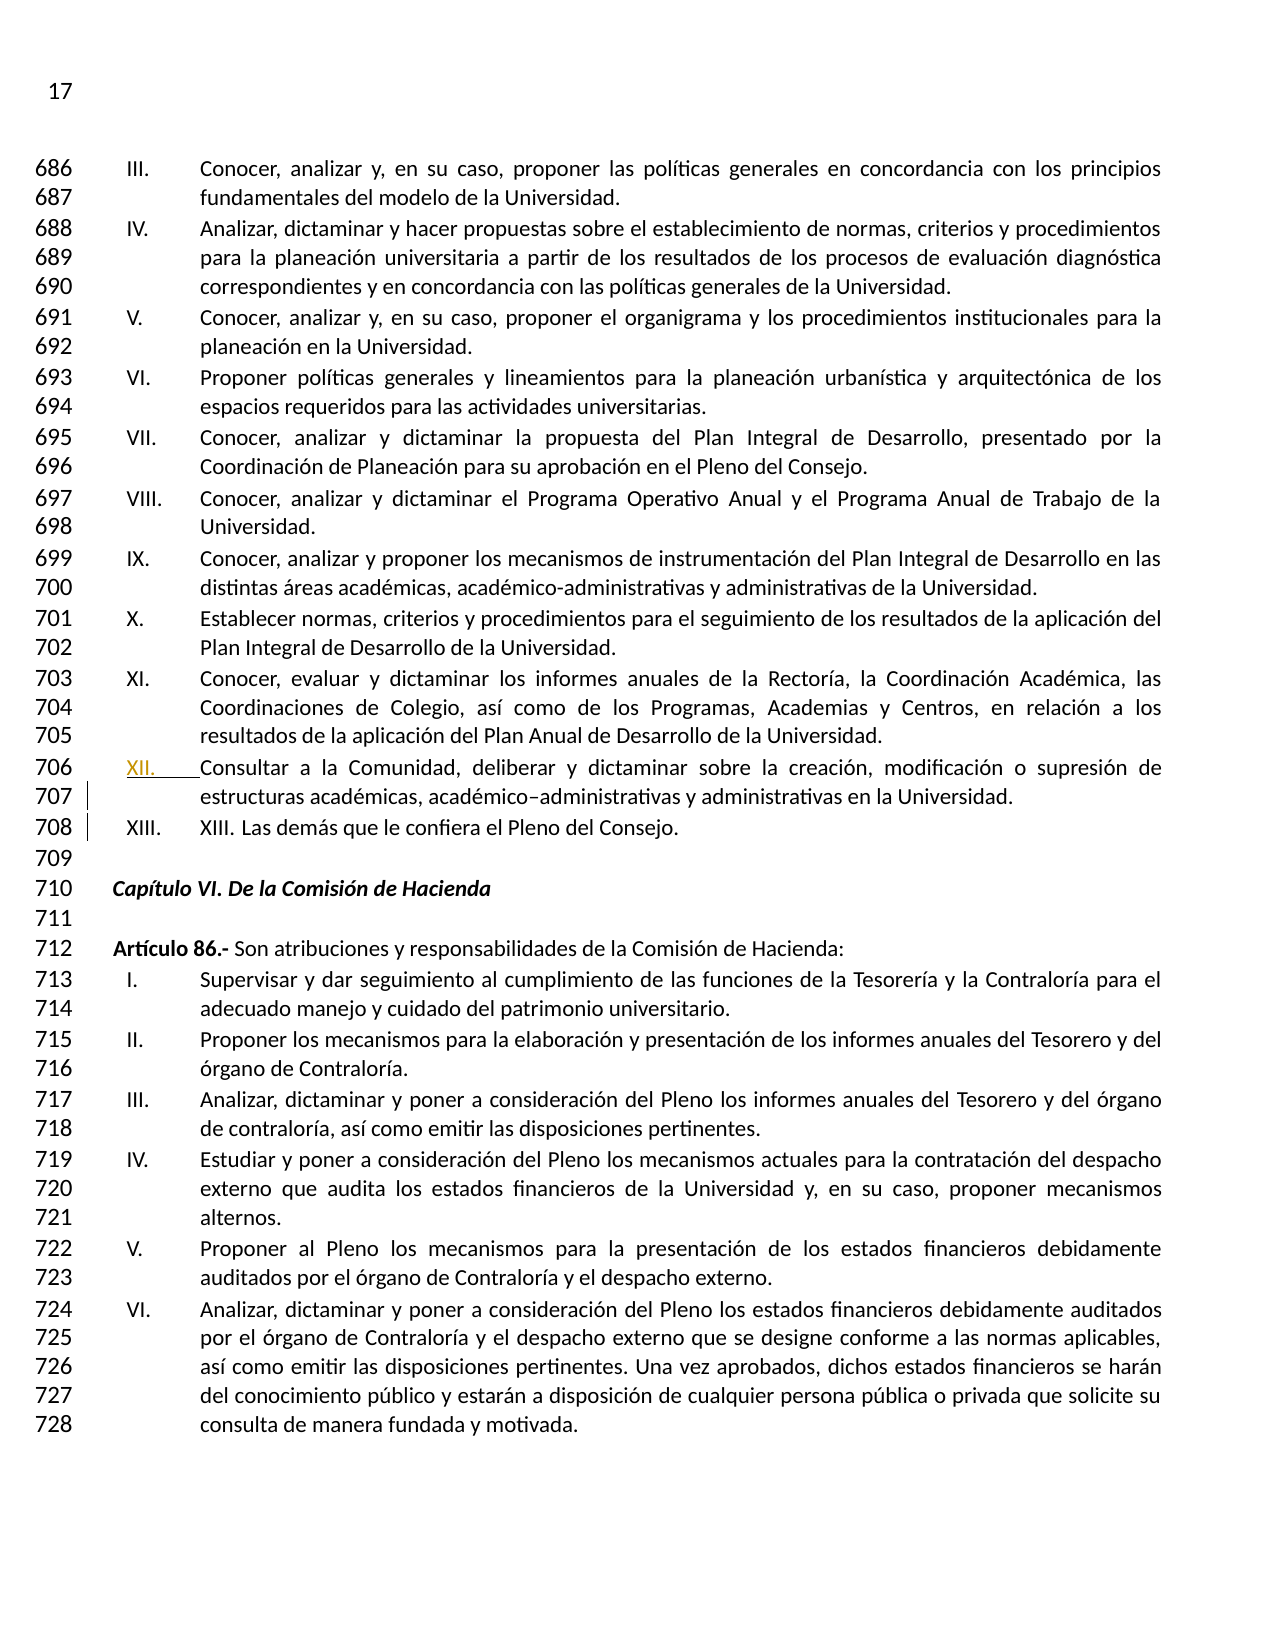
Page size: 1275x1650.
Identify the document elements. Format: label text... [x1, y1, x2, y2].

list Conocer, analizar y dictaminar el Programa Operativo Anual y el Programa Anual de Trabajo de la Universidad. [126, 484, 1163, 541]
list Conocer, analizar y, en su caso, proponer el organigrama y los procedimientos institucionales para la planeación en la Universidad. [126, 303, 1163, 360]
list Proponer al Pleno los mecanismos para la presentación de los estados financieros debidamente auditados por el órgano de Contraloría y el despacho externo. [126, 1234, 1163, 1291]
list Analizar, dictaminar y poner a consideración del Pleno los informes anuales del Tesorero y del órgano de contraloría, así como emitir las disposiciones pertinentes. [126, 1086, 1163, 1142]
list Analizar, dictaminar y poner a consideración del Pleno los estados financieros debidamente auditados por el órgano de Contraloría y el despacho externo que se designe conforme a las normas aplicables, así como emitir las disposiciones pertinentes. Una vez aprobados, dichos estados financieros se harán del conocimiento público y estarán a disposición de cualquier persona pública o privada que solicite su consulta de manera fundada y motivada. [126, 1295, 1163, 1438]
list Conocer, analizar y proponer los mecanismos de instrumentación del Plan Integral de Desarrollo en las distintas áreas académicas, académico-administrativas y administrativas de la Universidad. [126, 544, 1163, 601]
text Artículo 86.- Son atribuciones y responsabilidades de la Comisión de Hacienda: [112, 934, 1163, 962]
list Conocer, analizar y, en su caso, proponer las políticas generales en concordancia con los principios fundamentales del modelo de la Universidad. [126, 154, 1163, 211]
list Supervisar y dar seguimiento al cumplimiento de las funciones de la Tesorería y la Contraloría para el adecuado manejo y cuidado del patrimonio universitario. [126, 965, 1163, 1022]
list Conocer, analizar y dictaminar la propuesta del Plan Integral de Desarrollo, presentado por la Coordinación de Planeación para su aprobación en el Pleno del Consejo. [126, 423, 1163, 480]
subtitle Capítulo VI. De la Comisión de Hacienda [112, 874, 1163, 902]
list Analizar, dictaminar y hacer propuestas sobre el establecimiento de normas, criterios y procedimientos para la planeación universitaria a partir de los resultados de los procesos de evaluación diagnóstica correspondientes y en concordancia con las políticas generales de la Universidad. [126, 214, 1163, 300]
list Consultar a la Comunidad, deliberar y dictaminar sobre la creación, modificación o supresión de estructuras académicas, académico–administrativas y administrativas en la Universidad. [126, 753, 1163, 810]
list Proponer políticas generales y lineamientos para la planeación urbanística y arquitectónica de los espacios requeridos para las actividades universitarias. [126, 363, 1163, 420]
list Proponer los mecanismos para la elaboración y presentación de los informes anuales del Tesorero y del órgano de Contraloría. [126, 1025, 1163, 1082]
list Estudiar y poner a consideración del Pleno los mecanismos actuales para la contratación del despacho externo que audita los estados financieros de la Universidad y, en su caso, proponer mecanismos alternos. [126, 1146, 1163, 1231]
list Establecer normas, criterios y procedimientos para el seguimiento de los resultados de la aplicación del Plan Integral de Desarrollo de la Universidad. [126, 604, 1163, 661]
list Conocer, evaluar y dictaminar los informes anuales de la Rectoría, la Coordinación Académica, las Coordinaciones de Colegio, así como de los Programas, Academias y Centros, en relación a los resultados de la aplicación del Plan Anual de Desarrollo de la Universidad. [126, 664, 1163, 750]
list XIII. Las demás que le confiera el Pleno del Consejo. [126, 813, 1163, 841]
